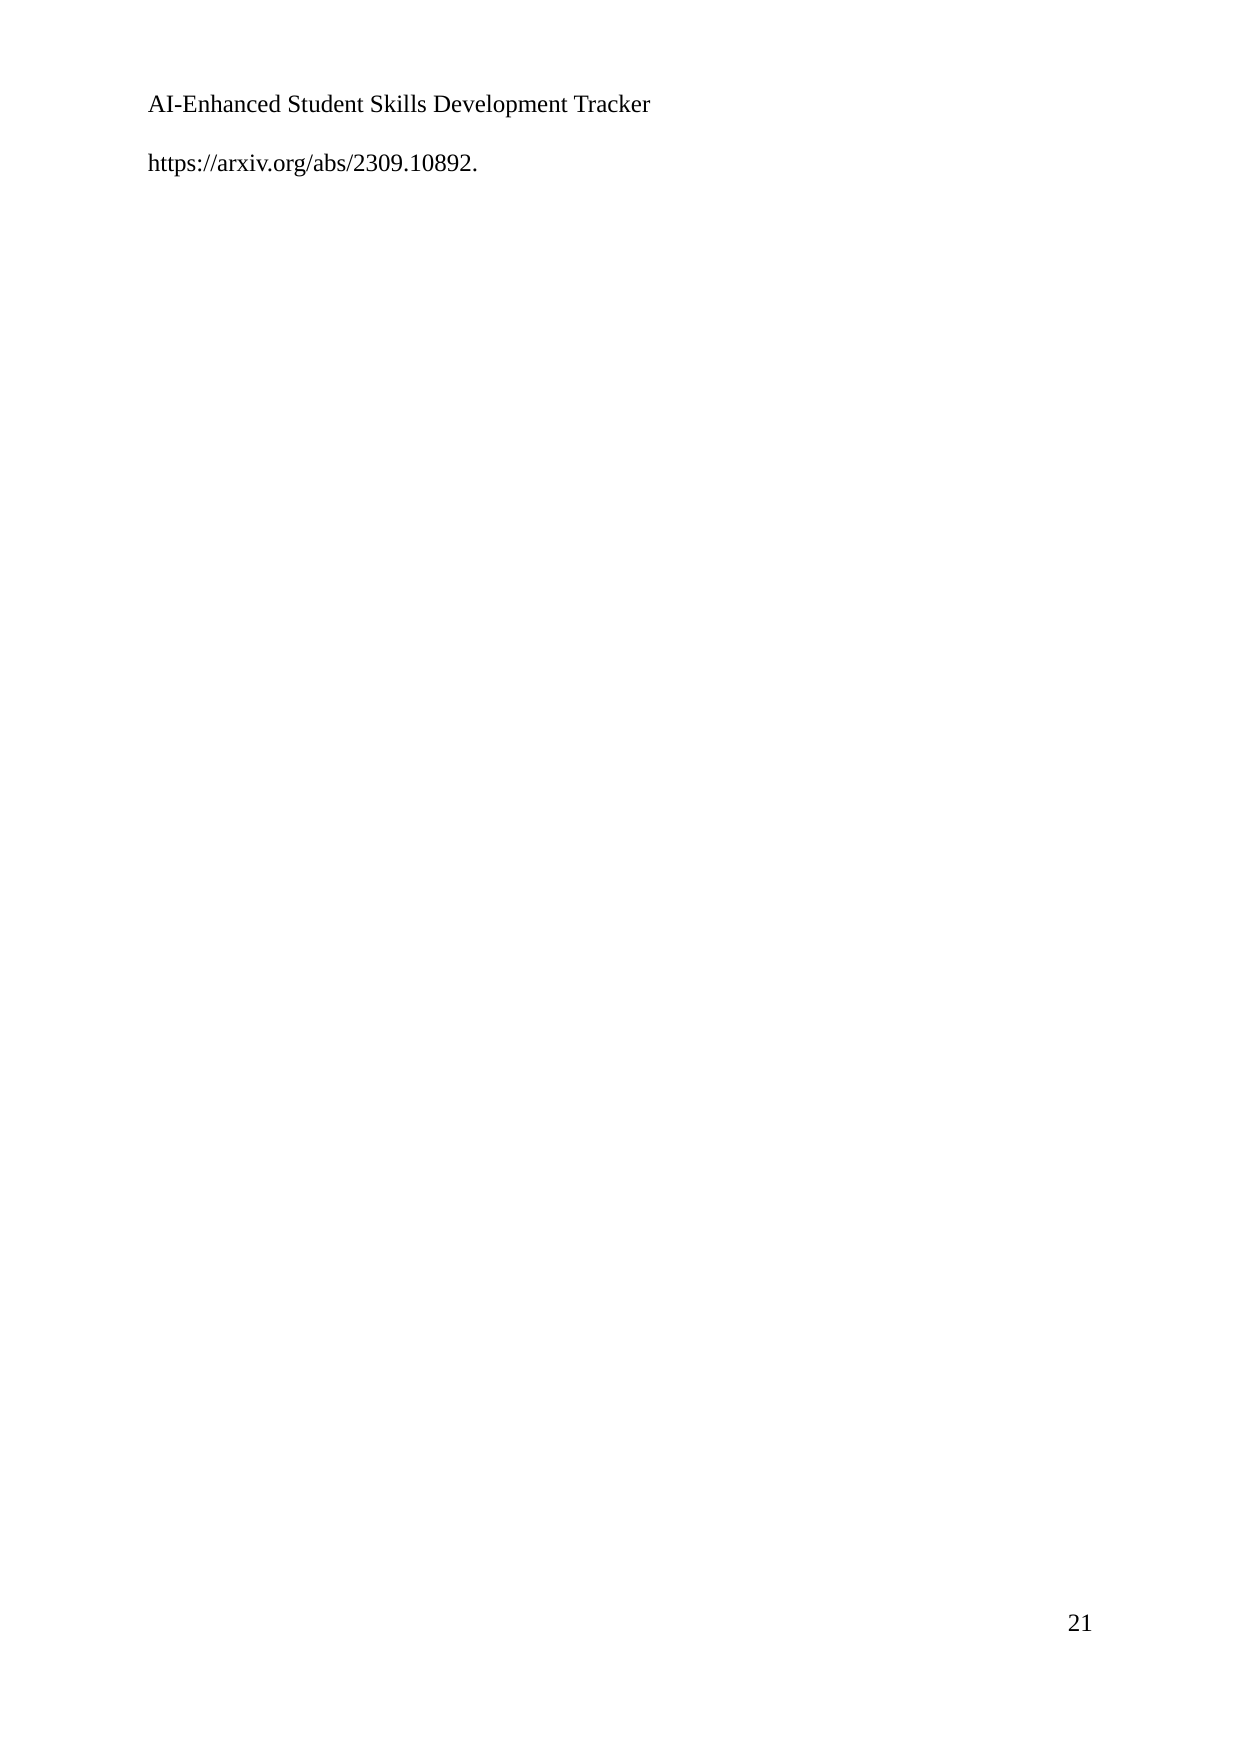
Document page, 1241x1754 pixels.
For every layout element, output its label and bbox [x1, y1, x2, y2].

text [148, 148, 1092, 176]
